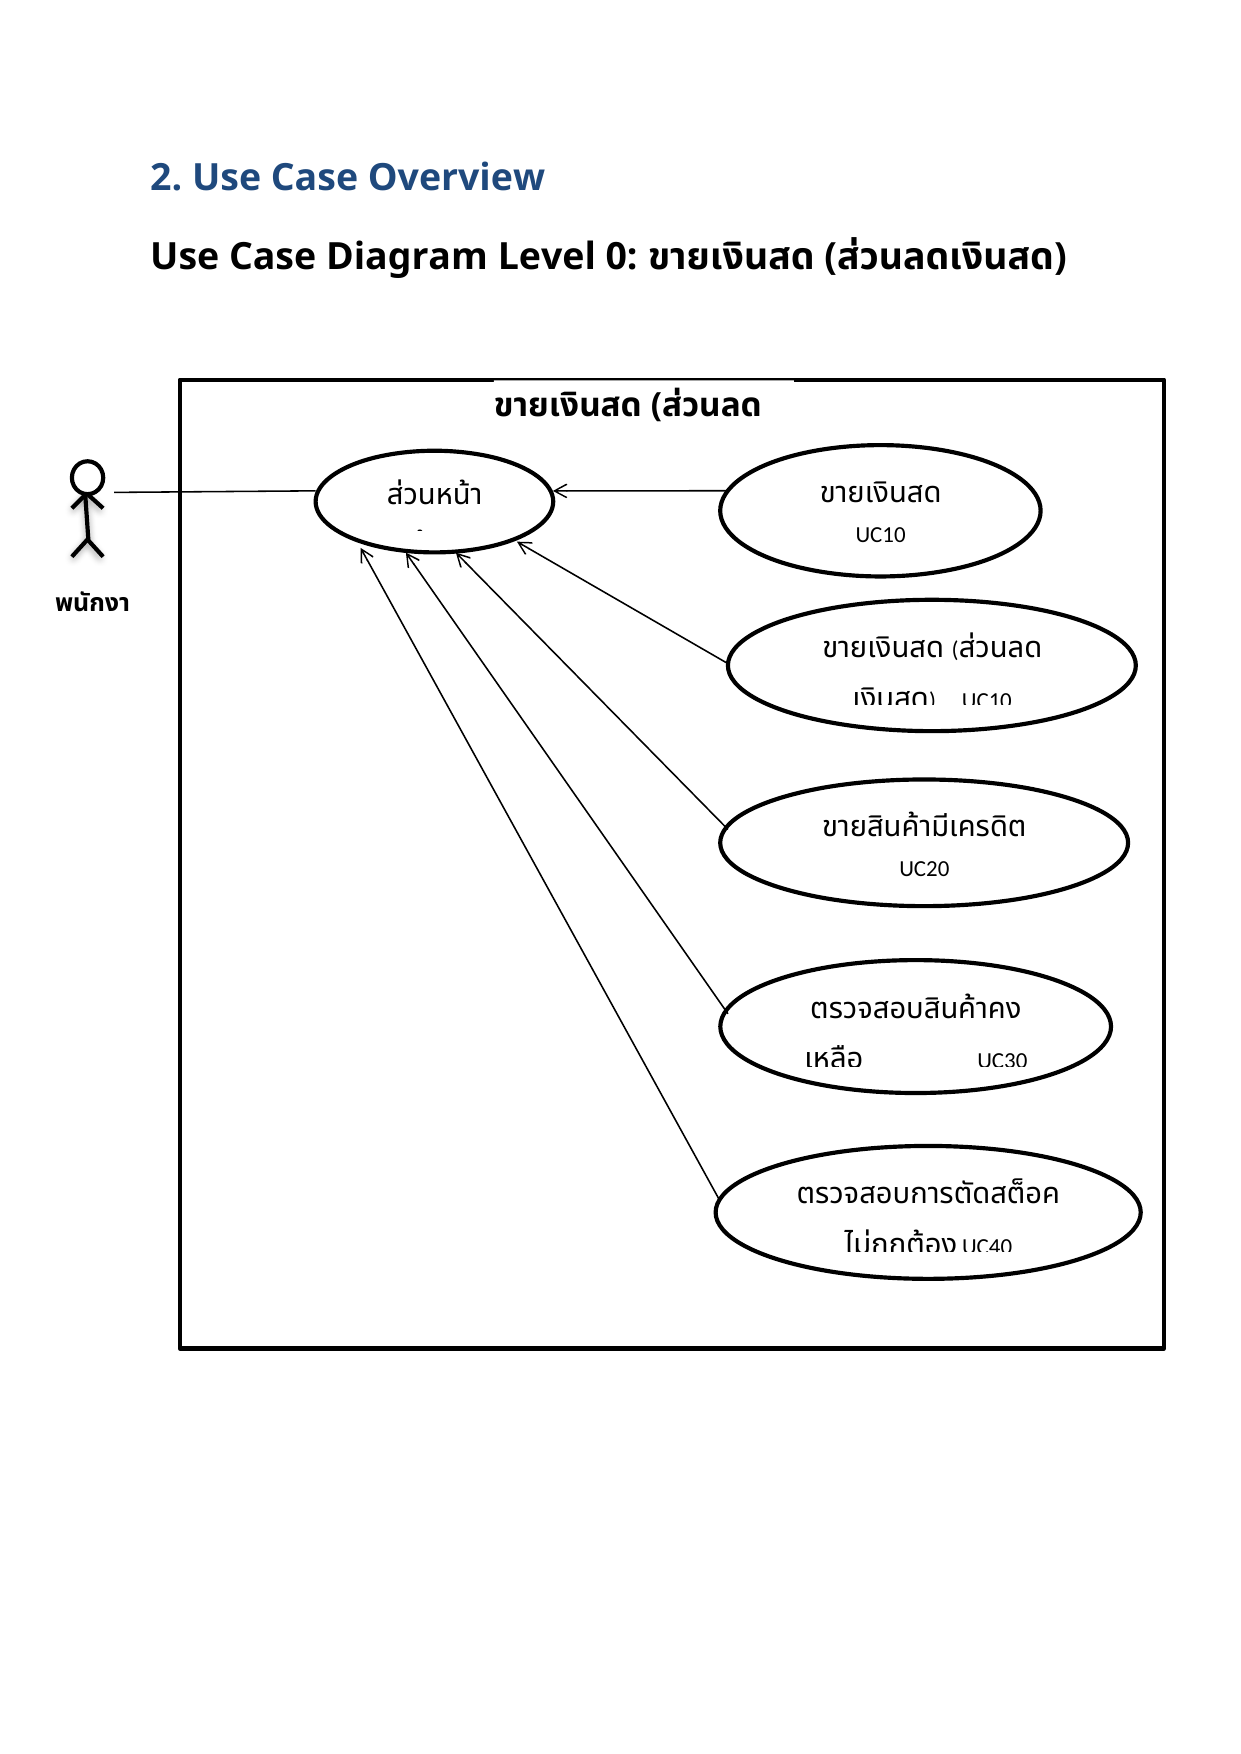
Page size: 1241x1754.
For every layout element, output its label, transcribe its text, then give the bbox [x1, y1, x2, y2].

text Use Case Diagram Level 0: ขายเงินสด (ส่วนลดเงินสด) [150, 229, 1090, 286]
text 2. Use Case Overview [150, 150, 1090, 201]
